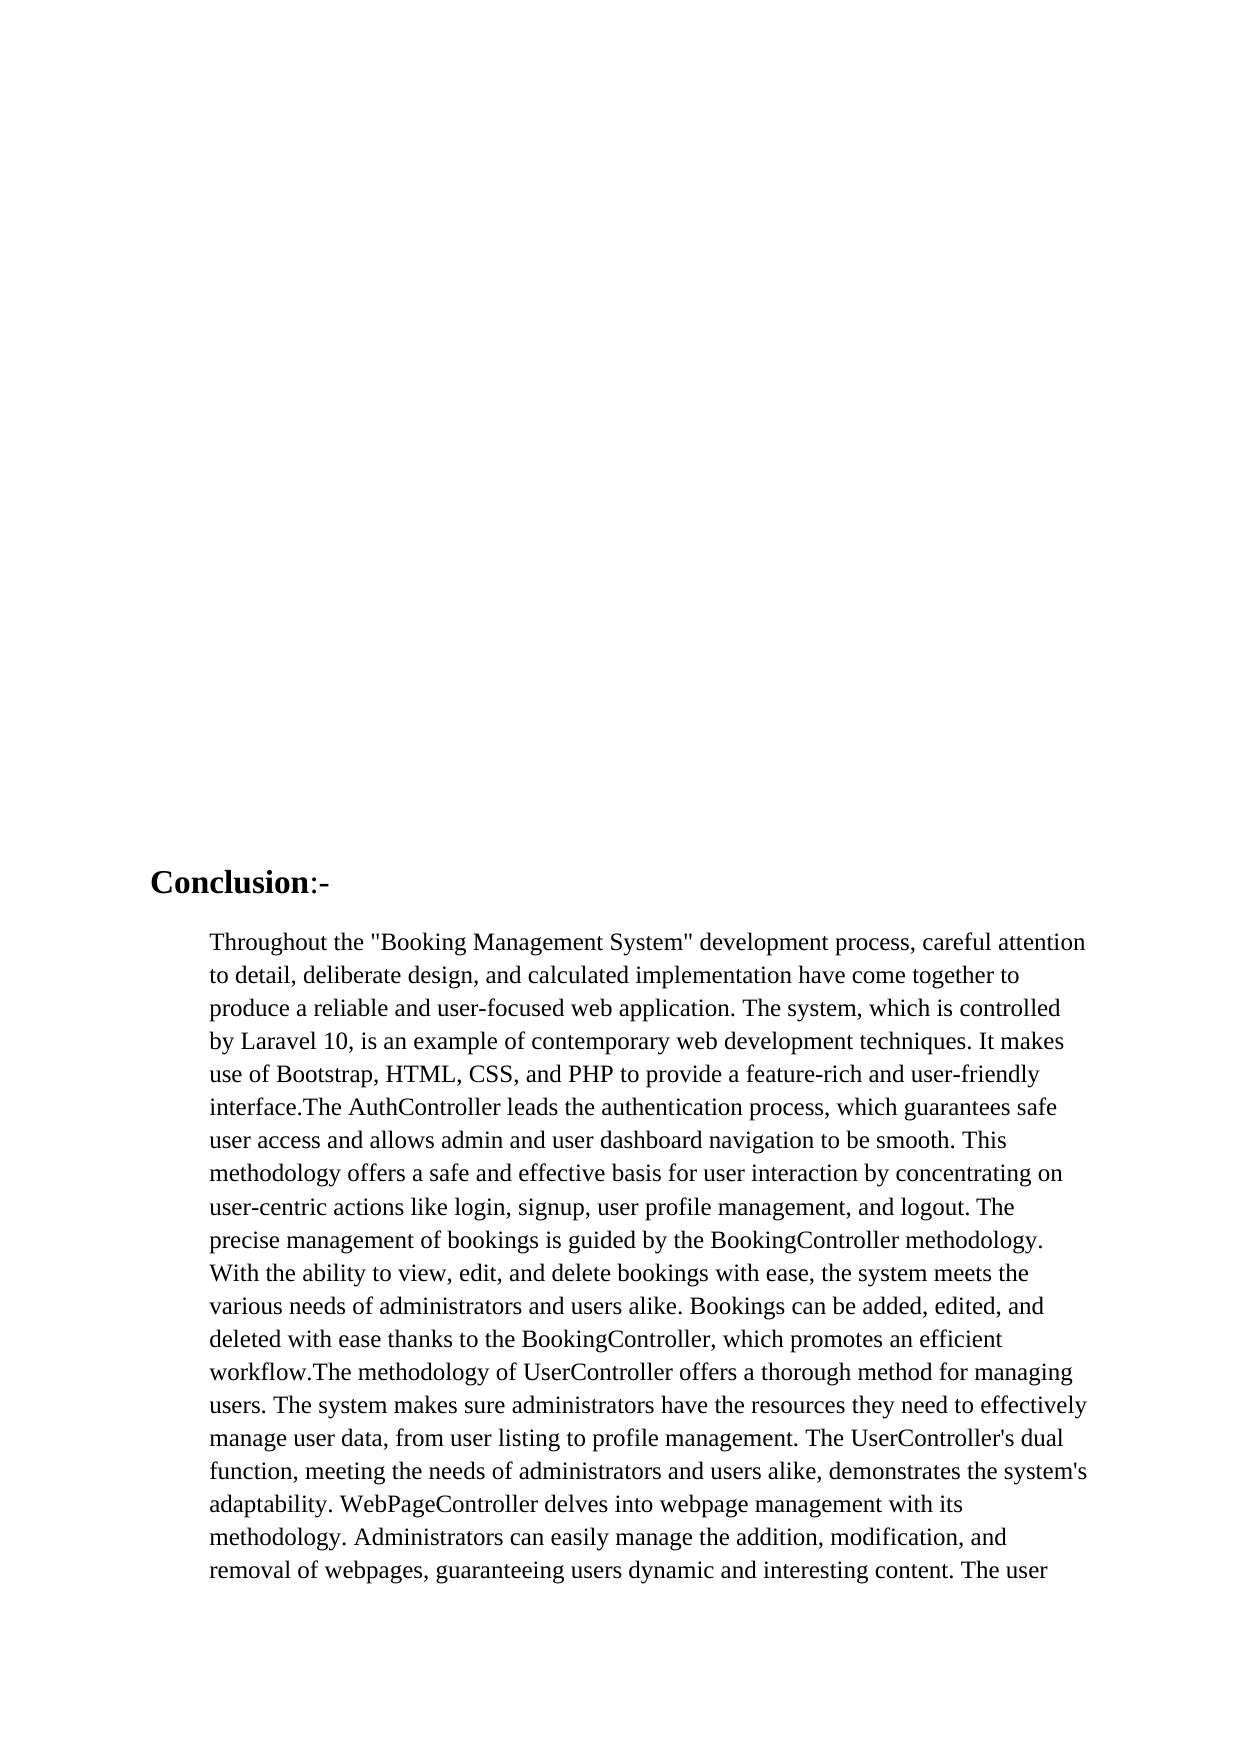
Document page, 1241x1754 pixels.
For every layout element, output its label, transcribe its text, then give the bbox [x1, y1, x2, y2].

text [209, 927, 1090, 1584]
text Conclusion:- [150, 862, 1090, 901]
